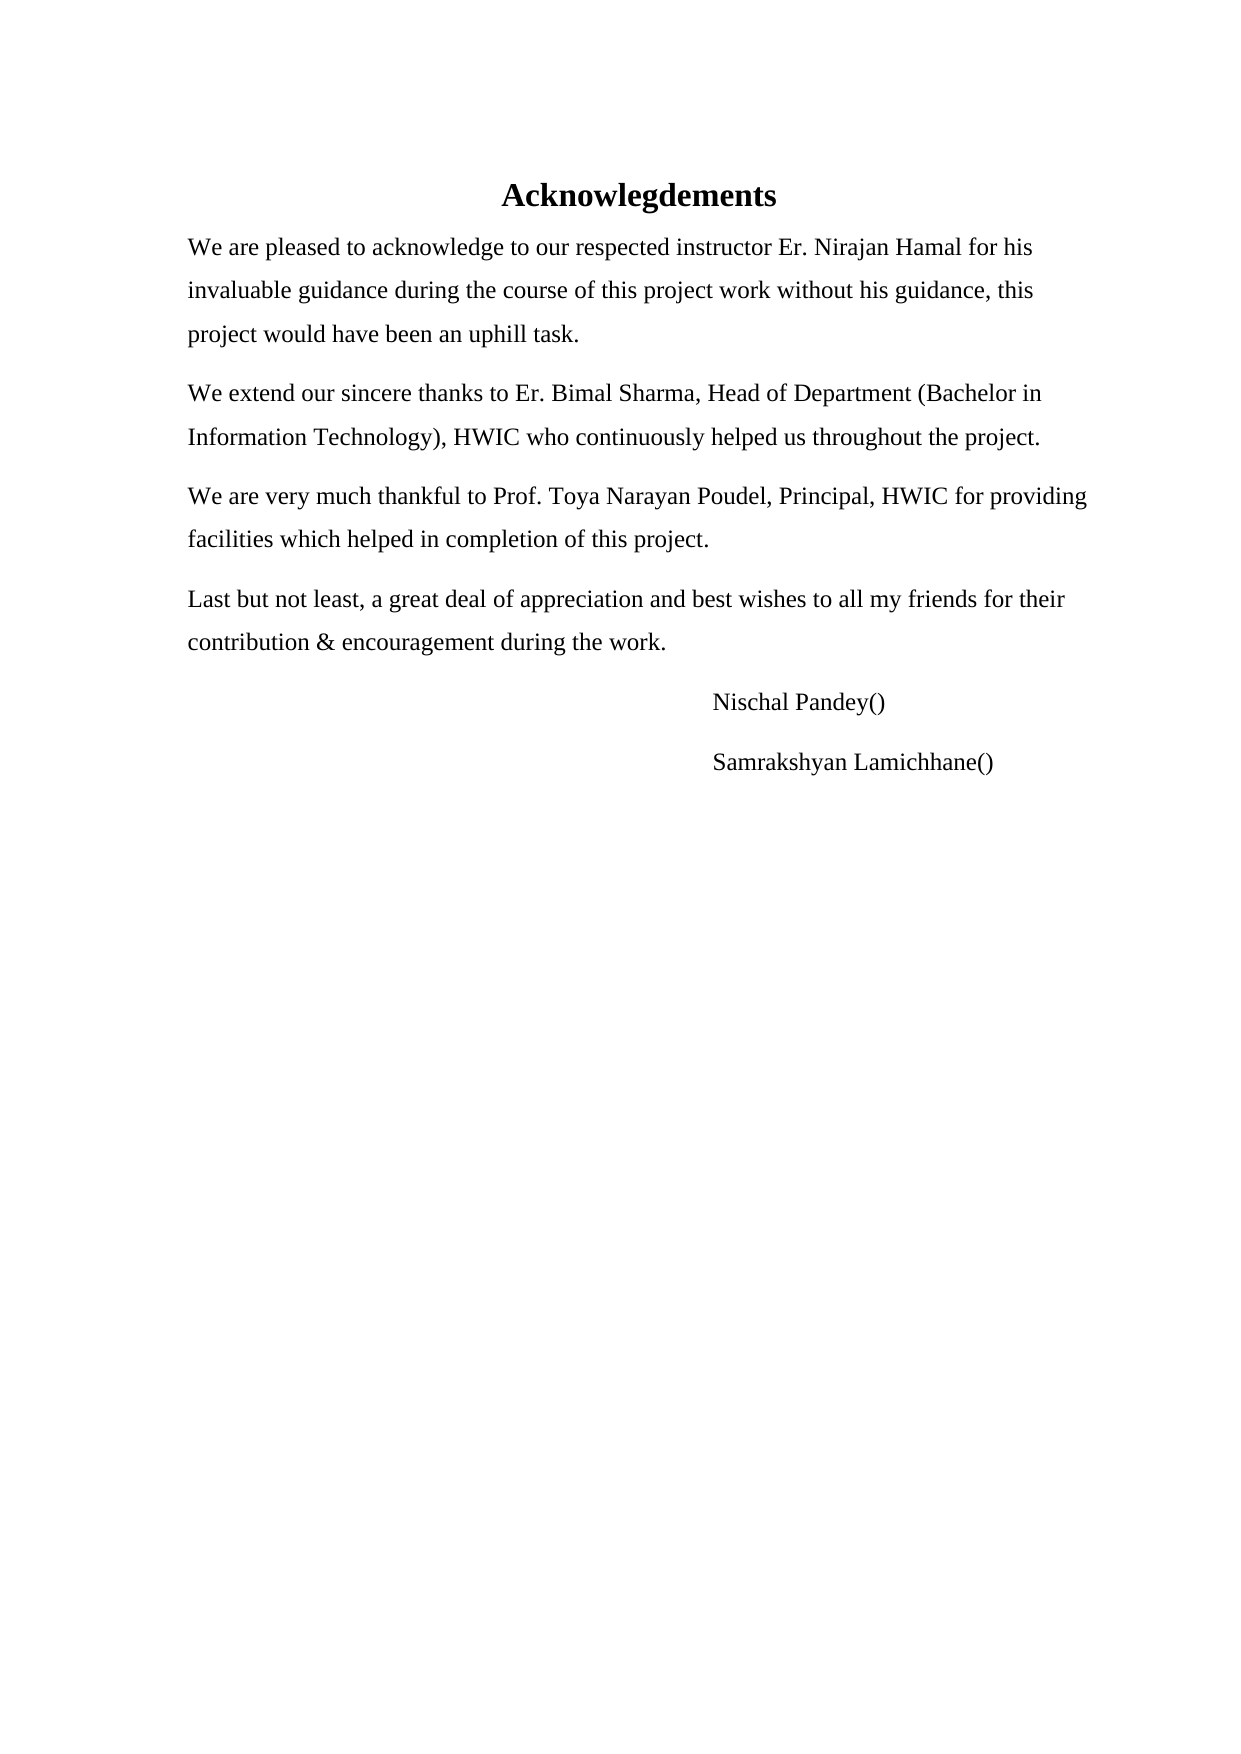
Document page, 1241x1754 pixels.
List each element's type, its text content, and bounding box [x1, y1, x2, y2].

text Samrakshyan Lamichhane() [187, 747, 1090, 776]
text We are pleased to acknowledge to our respected instructor Er. Nirajan Hamal for his invaluable guidance during the course of this project work without his guidance, this project would have been an uphill task. [187, 232, 1090, 347]
text We are very much thankful to Prof. Toya Narayan Poudel, Principal, HWIC for providing facilities which helped in completion of this project. [187, 481, 1090, 553]
text Nischal Pandey() [187, 687, 1090, 716]
subtitle Acknowlegdements [187, 175, 1090, 213]
text We extend our sincere thanks to Er. Bimal Sharma, Head of Department (Bachelor in Information Technology), HWIC who continuously helped us throughout the project. [187, 378, 1090, 450]
text Last but not least, a great deal of appreciation and best wishes to all my friends for their contribution & encouragement during the work. [187, 584, 1090, 656]
